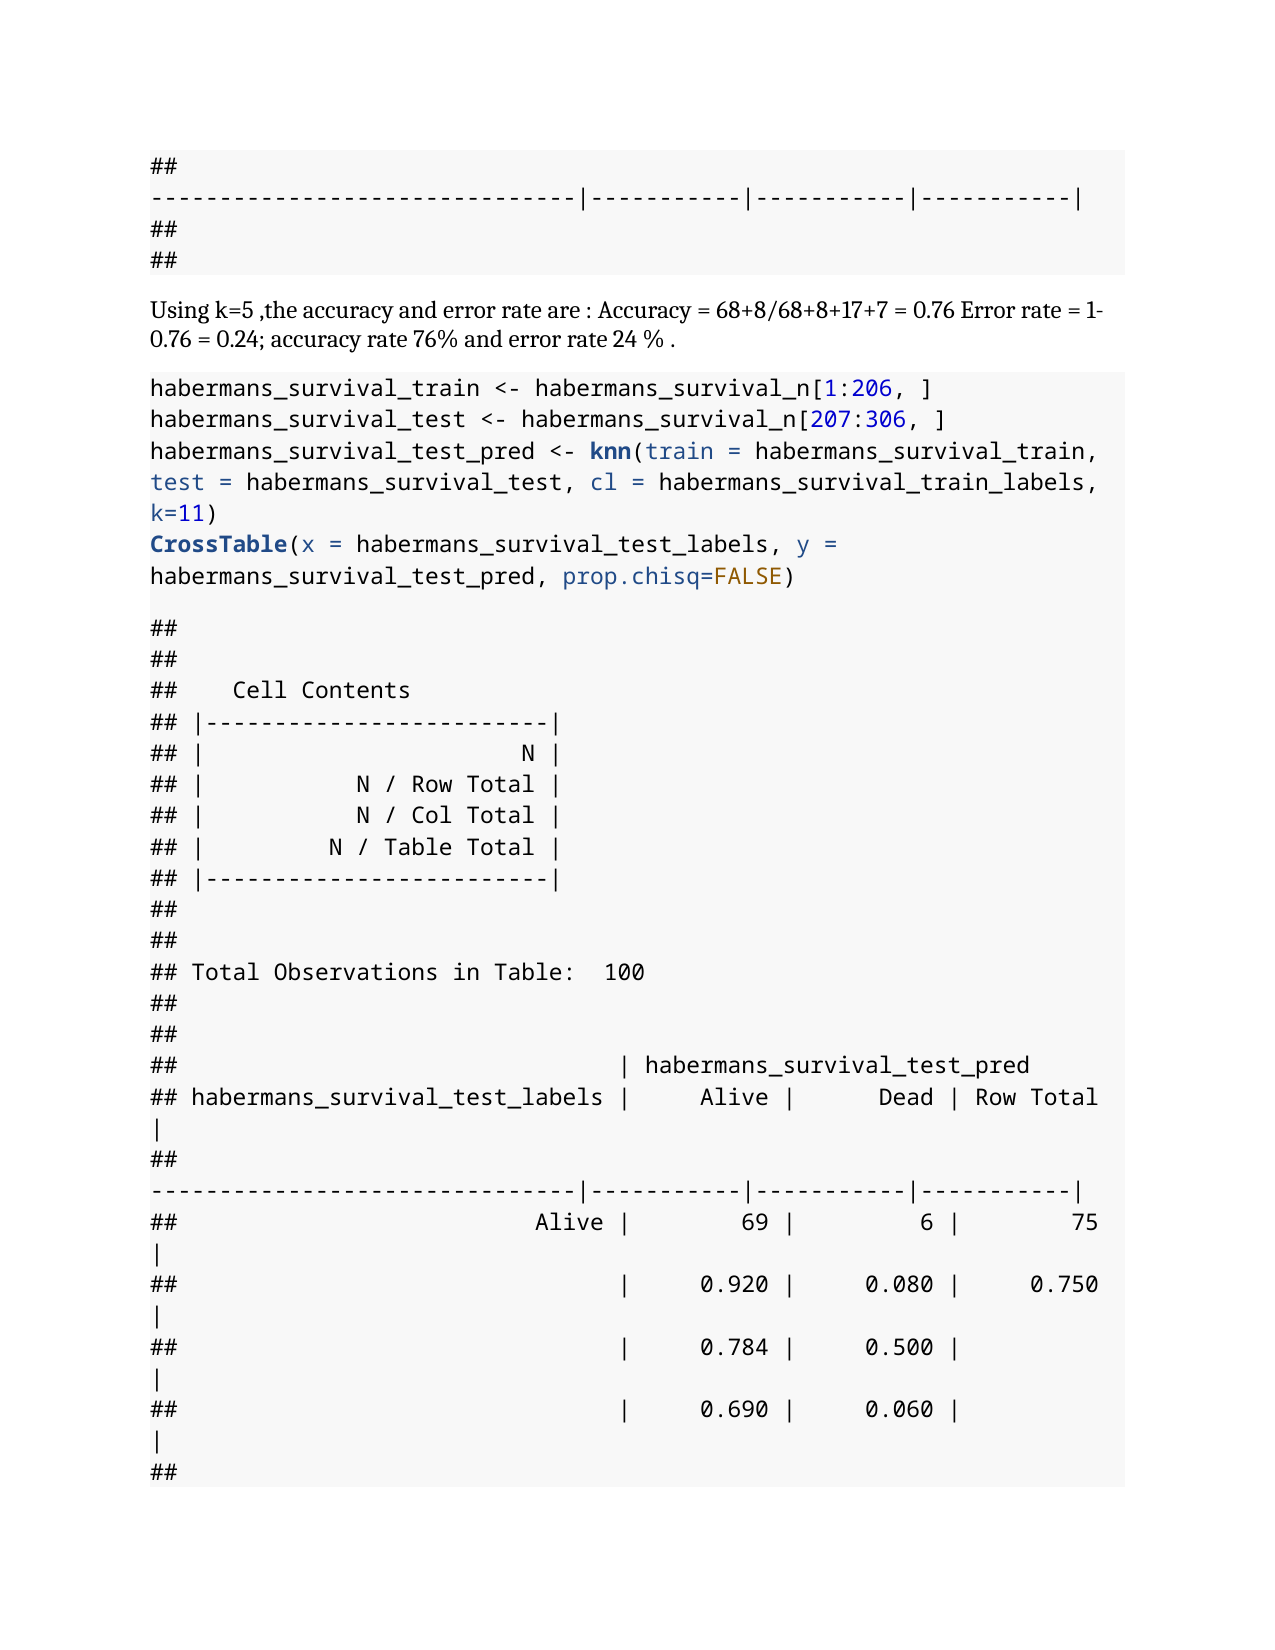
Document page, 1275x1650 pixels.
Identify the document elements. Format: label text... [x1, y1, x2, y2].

text habermans_survival_train <- habermans_survival_n[1:206, ] habermans_survival_test <- habermans_survival_n[207:306, ] habermans_survival_test_pred <- knn(train = habermans_survival_train, test = habermans_survival_test, cl = habermans_survival_train_labels, k=11) CrossTable(x = habermans_survival_test_labels, y = habermans_survival_test_pred, prop.chisq=FALSE) [150, 372, 1125, 591]
text Using k=5 ,the accuracy and error rate are : Accuracy = 68+8/68+8+17+7 = 0.76 Error rate = 1-0.76 = 0.24; accuracy rate 76% and error rate 24 % . [150, 296, 1125, 353]
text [150, 612, 1125, 1487]
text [150, 150, 1125, 275]
